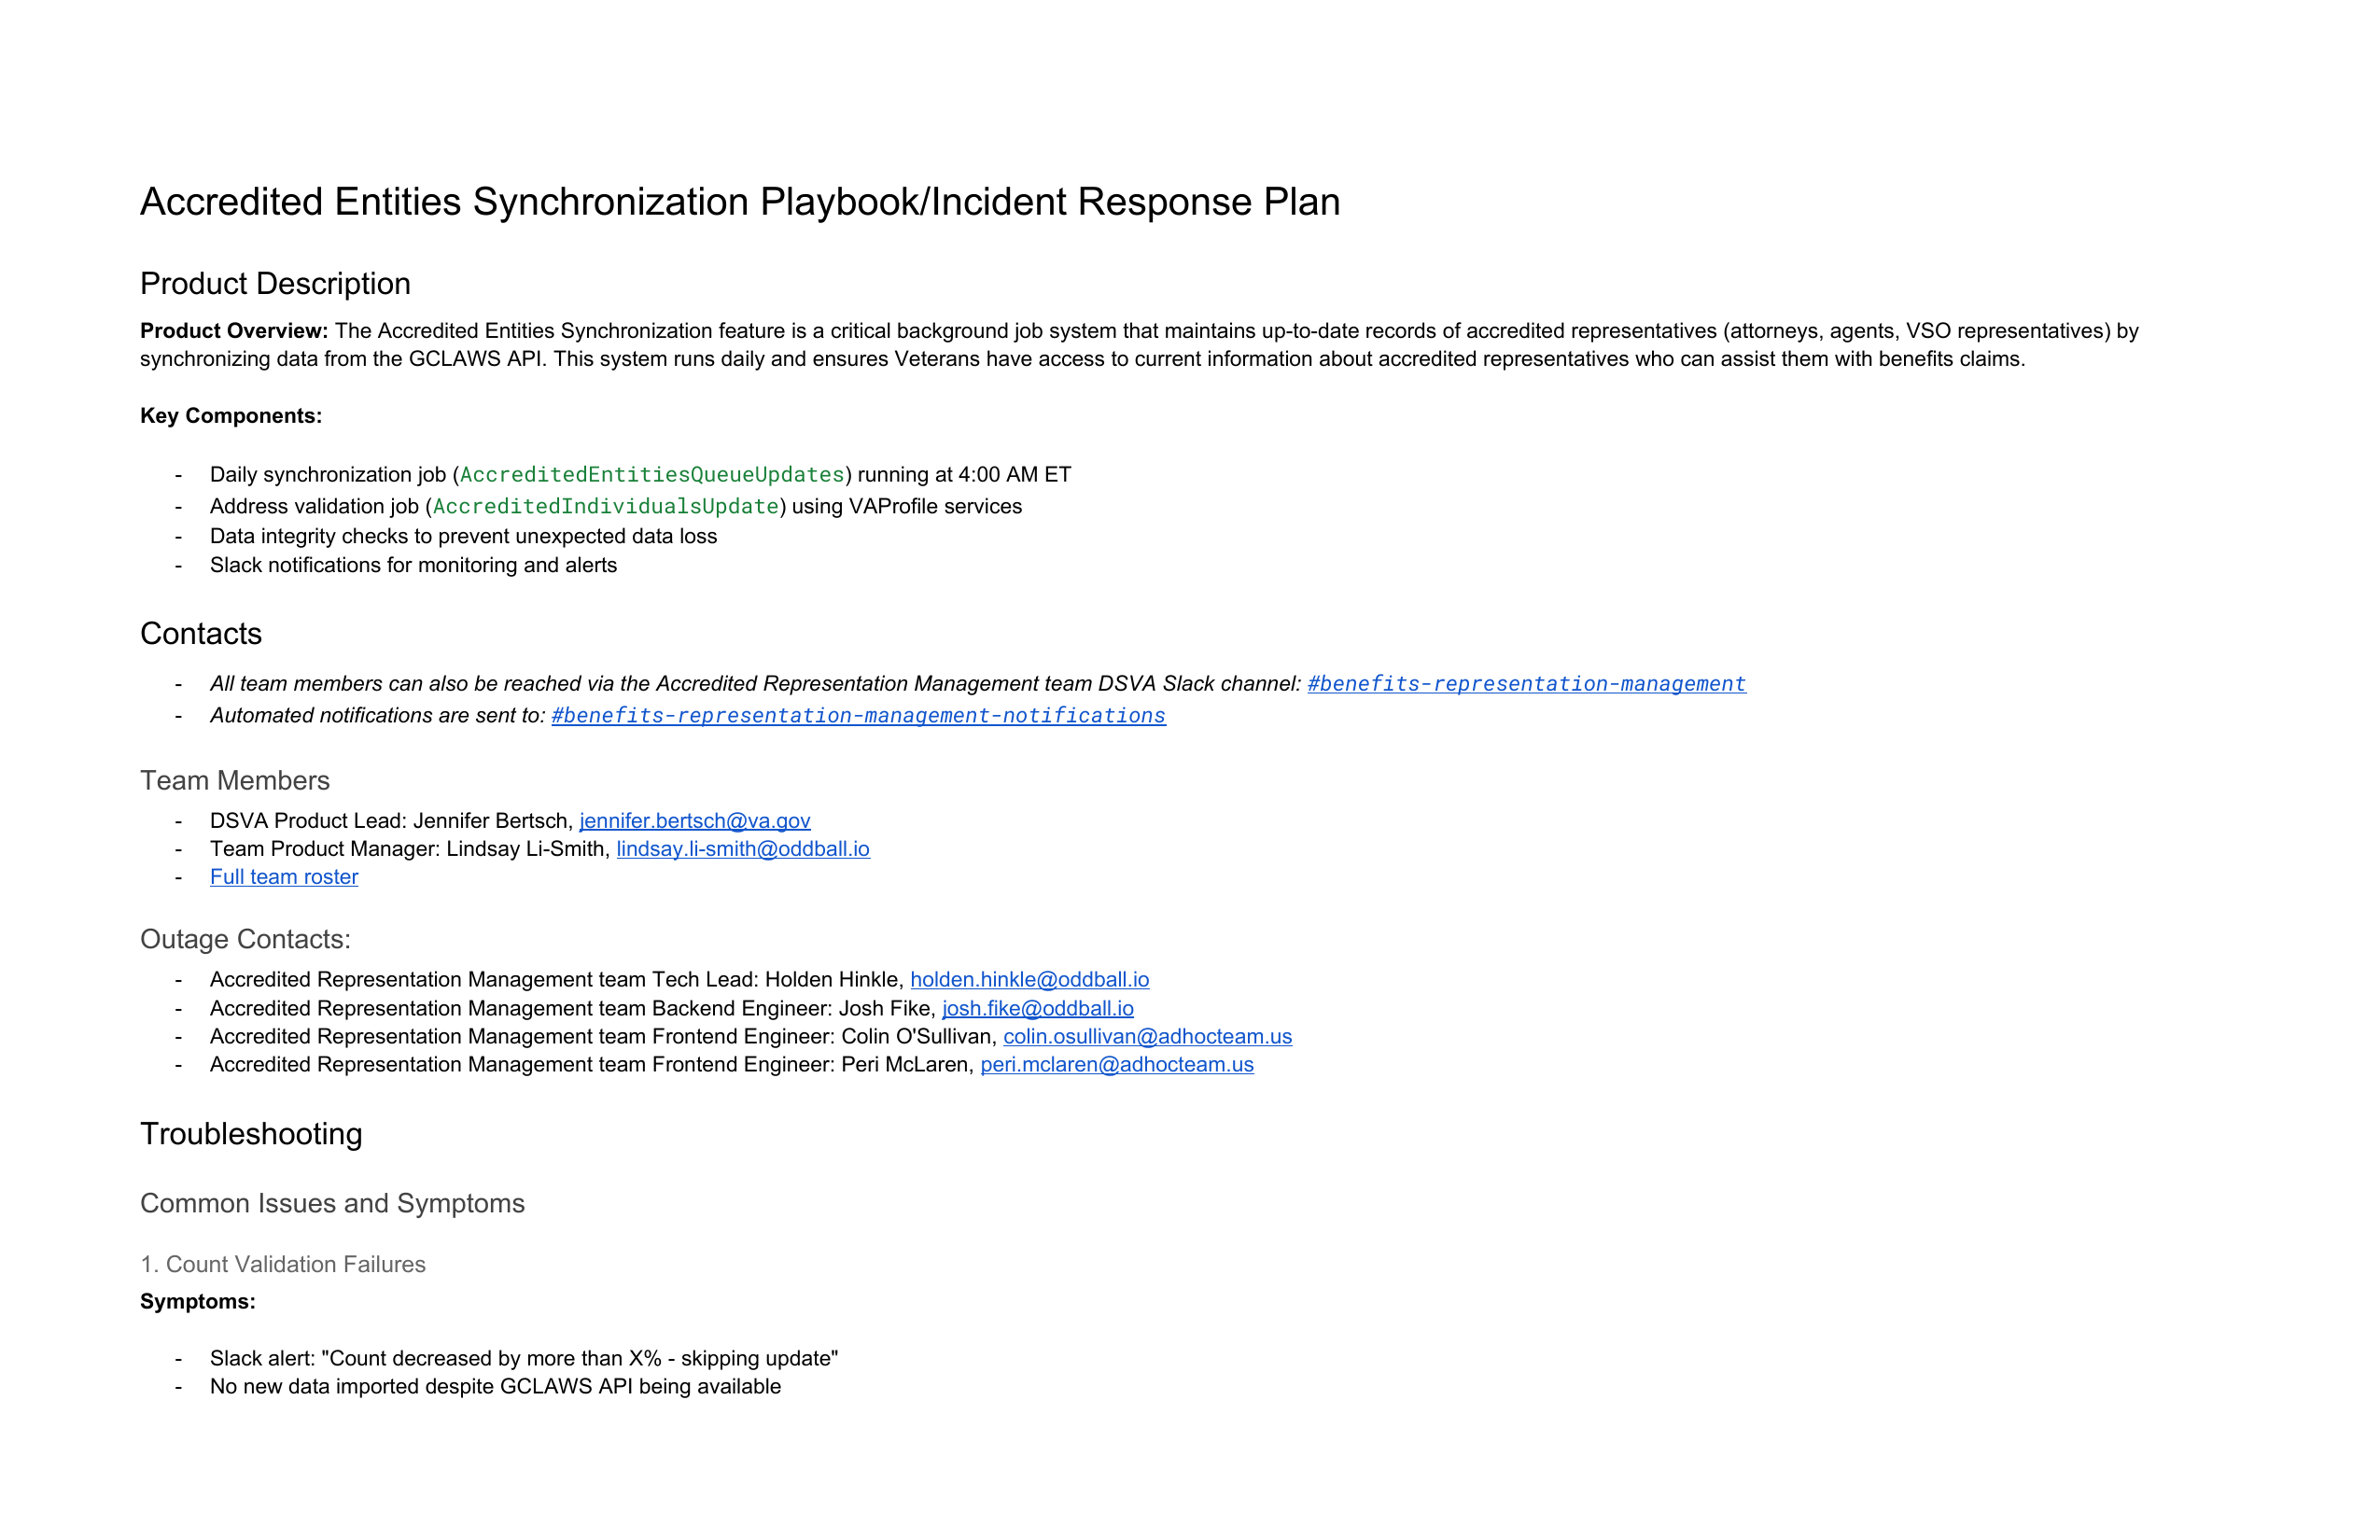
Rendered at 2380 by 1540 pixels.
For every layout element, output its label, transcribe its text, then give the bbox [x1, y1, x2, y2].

text Key Components: [140, 403, 2240, 427]
list No new data imported despite GCLAWS API being available [175, 1374, 2240, 1398]
list All team members can also be reached via the Accredited Representation Management team DSVA Slack channel: #benefits-representation-management [175, 668, 2240, 696]
text Symptoms: [140, 1289, 2240, 1314]
list Accredited Representation Management team Frontend Engineer: Colin O'Sullivan, colin.osullivan@adhocteam.us [175, 1024, 2240, 1048]
list Accredited Representation Management team Backend Engineer: Josh Fike, josh.fike@oddball.io [175, 996, 2240, 1020]
list Full team roster [175, 864, 2240, 889]
text Product Overview: The Accredited Entities Synchronization feature is a critical background job system that maintains up-to-date records of accredited representatives (attorneys, agents, VSO representatives) by synchronizing data from the GCLAWS API. This system runs daily and ensures Veterans have access to current information about accredited representatives who can assist them with benefits claims. [140, 318, 2240, 371]
subtitle Accredited Entities Synchronization Playbook/Incident Response Plan [140, 179, 2240, 223]
list Address validation job (AccreditedIndividualsUpdate) using VAProfile services [175, 492, 2240, 520]
list Slack alert: "Count decreased by more than X% - skipping update" [175, 1346, 2240, 1370]
list DSVA Product Lead: Jennifer Bertsch, jennifer.bertsch@va.gov [175, 808, 2240, 833]
subtitle Troubleshooting [140, 1115, 2240, 1151]
subtitle Product Description [140, 265, 2240, 301]
list Accredited Representation Management team Tech Lead: Holden Hinkle, holden.hinkle@oddball.io [175, 967, 2240, 992]
subtitle Outage Contacts: [140, 923, 2240, 955]
subtitle Contacts [140, 615, 2240, 651]
subtitle Team Members [140, 764, 2240, 795]
list Accredited Representation Management team Frontend Engineer: Peri McLaren, peri.mclaren@adhocteam.us [175, 1052, 2240, 1076]
list Automated notifications are sent to: #benefits-representation-management-notifications [175, 701, 2240, 729]
subtitle Common Issues and Symptoms [140, 1187, 2240, 1219]
list Daily synchronization job (AccreditedEntitiesQueueUpdates) running at 4:00 AM ET [175, 459, 2240, 487]
list Data integrity checks to prevent unexpected data loss [175, 524, 2240, 549]
list Slack notifications for monitoring and alerts [175, 553, 2240, 577]
subtitle 1. Count Validation Failures [140, 1251, 2240, 1278]
list Team Product Manager: Lindsay Li-Smith, lindsay.li-smith@oddball.io [175, 836, 2240, 861]
